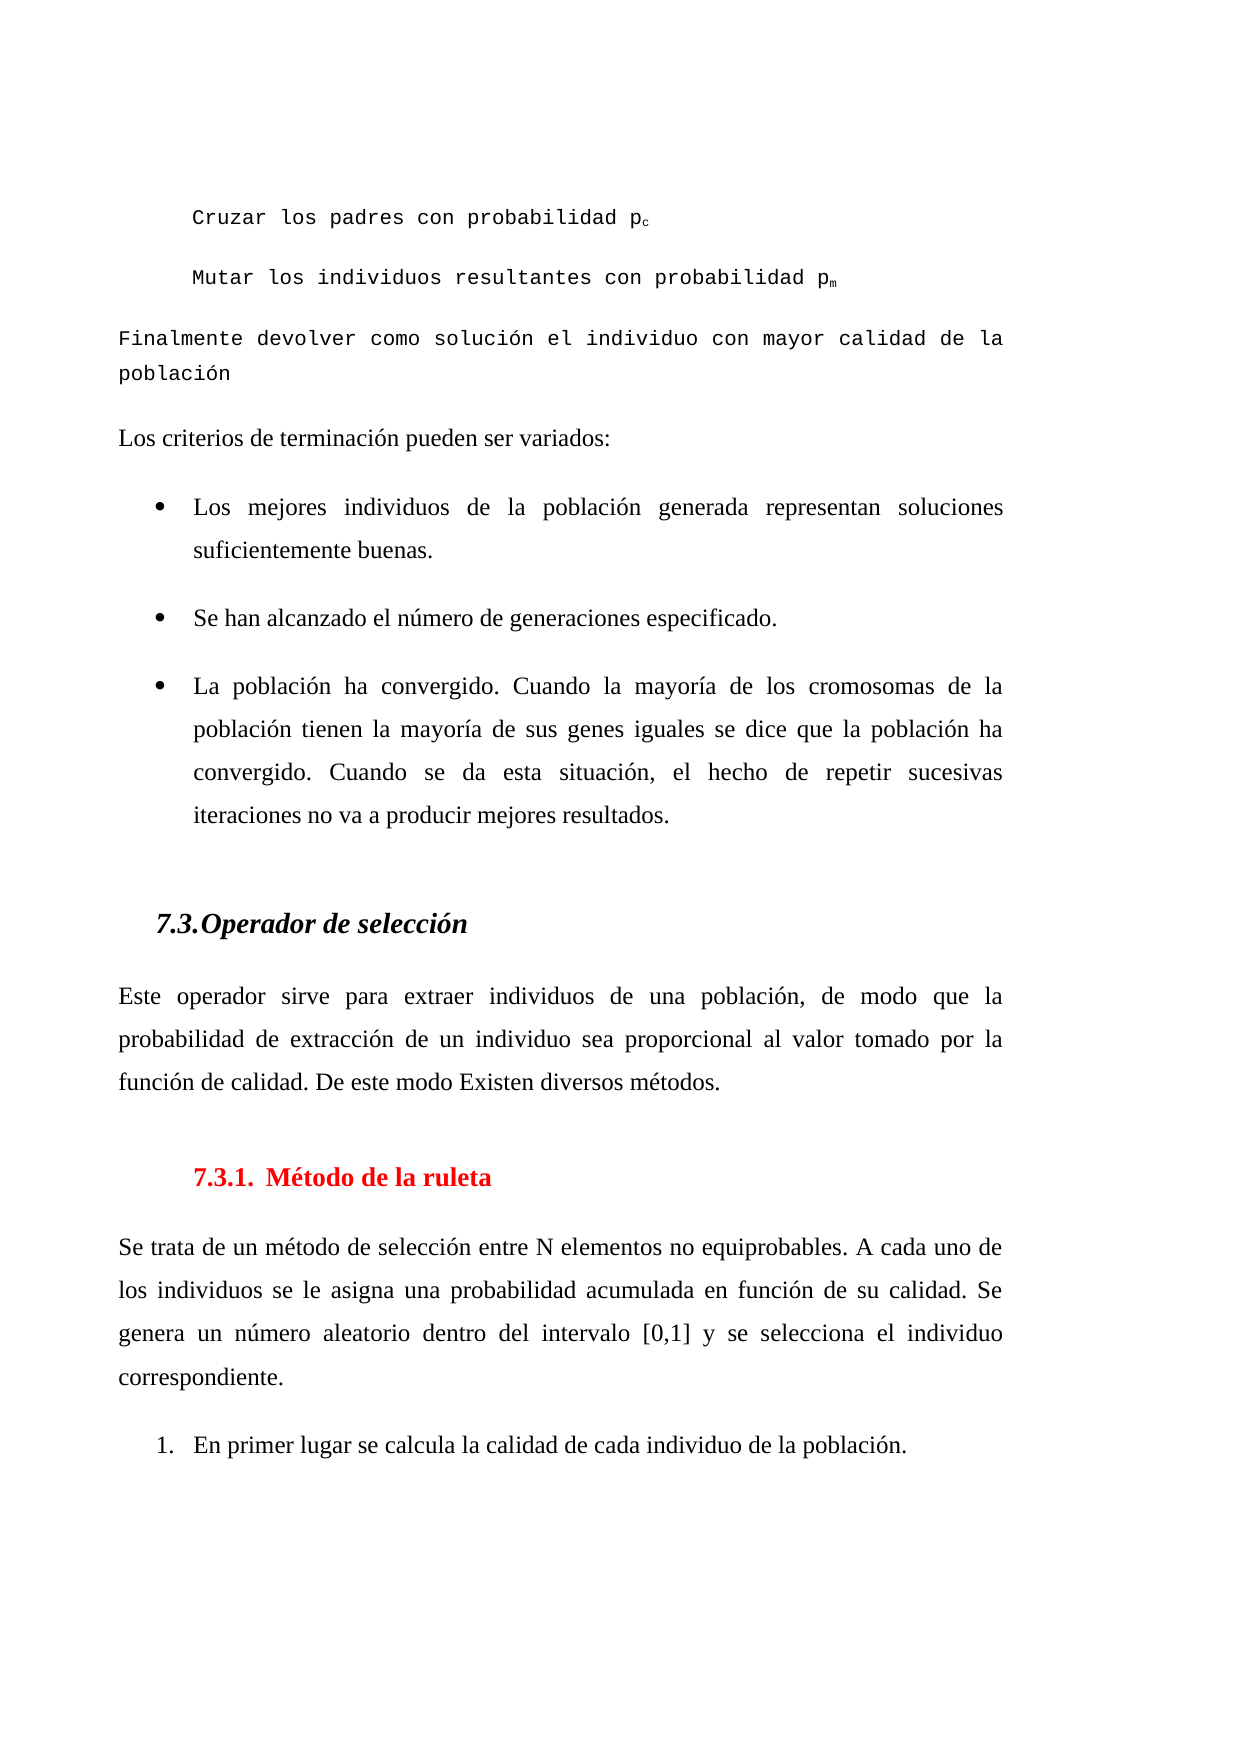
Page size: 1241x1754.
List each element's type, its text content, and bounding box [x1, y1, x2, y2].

list La población ha convergido. Cuando la mayoría de los cromosomas de la población tienen la mayoría de sus genes iguales se dice que la población ha convergido. Cuando se da esta situación, el hecho de repetir sucesivas iteraciones no va a producir mejores resultados. [156, 671, 1004, 829]
subtitle Operador de selección [156, 906, 1004, 939]
text Los criterios de terminación pueden ser variados: [118, 423, 1004, 452]
list Los mejores individuos de la población generada representan soluciones suficientemente buenas. [156, 492, 1004, 563]
text Mutar los individuos resultantes con probabilidad pm [118, 267, 1004, 291]
list Se han alcanzado el número de generaciones especificado. [156, 603, 1004, 632]
text Cruzar los padres con probabilidad pc [118, 207, 1004, 230]
text Se trata de un método de selección entre N elementos no equiprobables. A cada uno de los individuos se le asigna una probabilidad acumulada en función de su calidad. Se genera un número aleatorio dentro del intervalo [0,1] y se selecciona el individuo correspondiente. [118, 1232, 1004, 1390]
text Este operador sirve para extraer individuos de una población, de modo que la probabilidad de extracción de un individuo sea proporcional al valor tomado por la función de calidad. De este modo Existen diversos métodos. [118, 981, 1004, 1096]
list En primer lugar se calcula la calidad de cada individuo de la población. [156, 1430, 1004, 1458]
subtitle Método de la ruleta [193, 1161, 1004, 1192]
text Finalmente devolver como solución el individuo con mayor calidad de la población [118, 328, 1004, 387]
